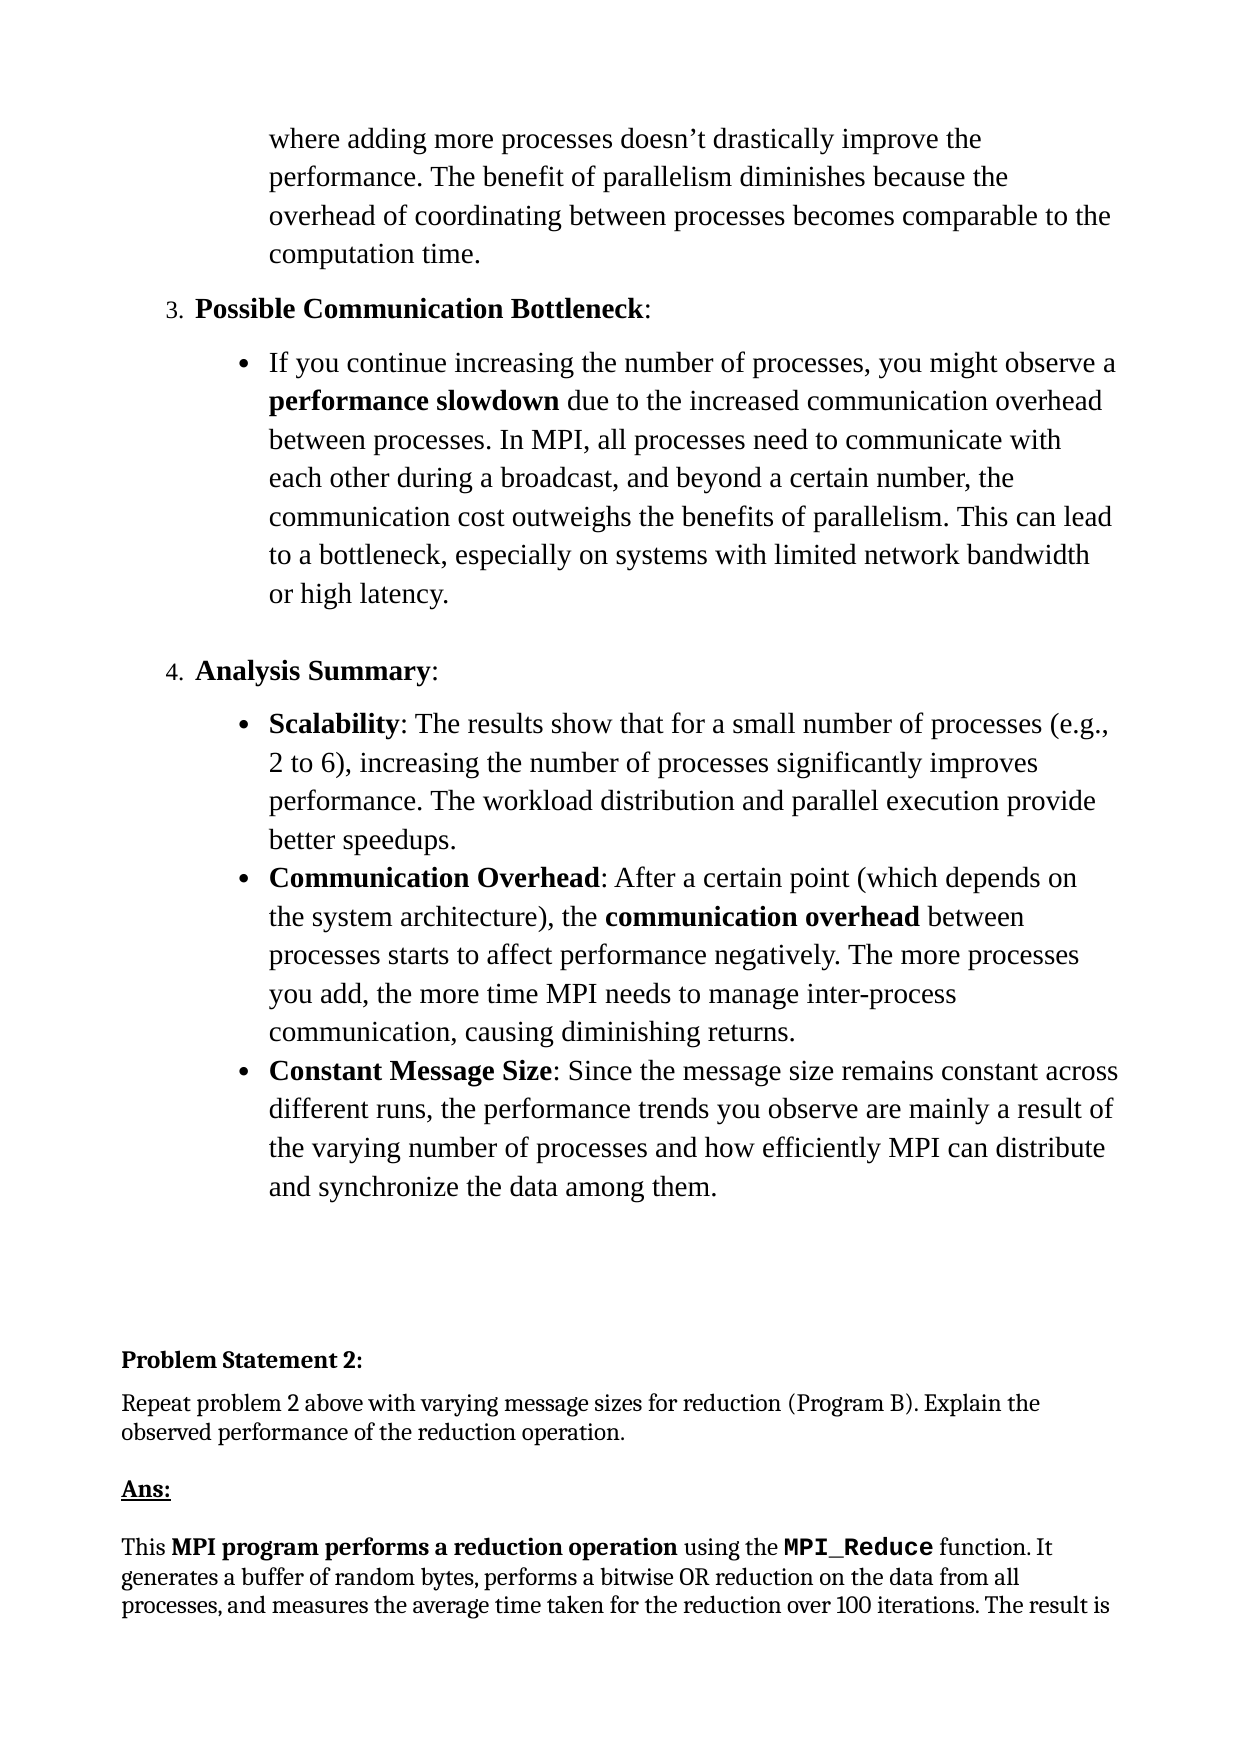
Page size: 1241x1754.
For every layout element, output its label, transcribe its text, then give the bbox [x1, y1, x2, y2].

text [121, 1533, 1119, 1620]
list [239, 121, 1119, 270]
list Possible Communication Bottleneck: [165, 292, 1119, 325]
list Communication Overhead: After a certain point (which depends on the system architecture), the communication overhead between processes starts to affect performance negatively. The more processes you add, the more time MPI needs to manage inter-process communication, causing diminishing returns. [239, 860, 1119, 1048]
list Scalability: The results show that for a small number of processes (e.g., 2 to 6), increasing the number of processes significantly improves performance. The workload distribution and parallel execution provide better speedups. [239, 706, 1119, 855]
text Ans: [121, 1475, 1119, 1533]
text Problem Statement 2: [121, 1346, 1119, 1374]
list Constant Message Size: Since the message size remains constant across different runs, the performance trends you observe are mainly a result of the varying number of processes and how efficiently MPI can distribute and synchronize the data among them. [239, 1053, 1119, 1202]
text Repeat problem 2 above with varying message sizes for reduction (Program B). Explain the observed performance of the reduction operation. [121, 1389, 1119, 1446]
list Analysis Summary: [165, 653, 1119, 687]
list If you continue increasing the number of processes, you might observe a performance slowdown due to the increased communication overhead between processes. In MPI, all processes need to communicate with each other during a broadcast, and beyond a certain number, the communication cost outweighs the benefits of parallelism. This can lead to a bottleneck, especially on systems with limited network bandwidth or high latency. [239, 345, 1119, 609]
